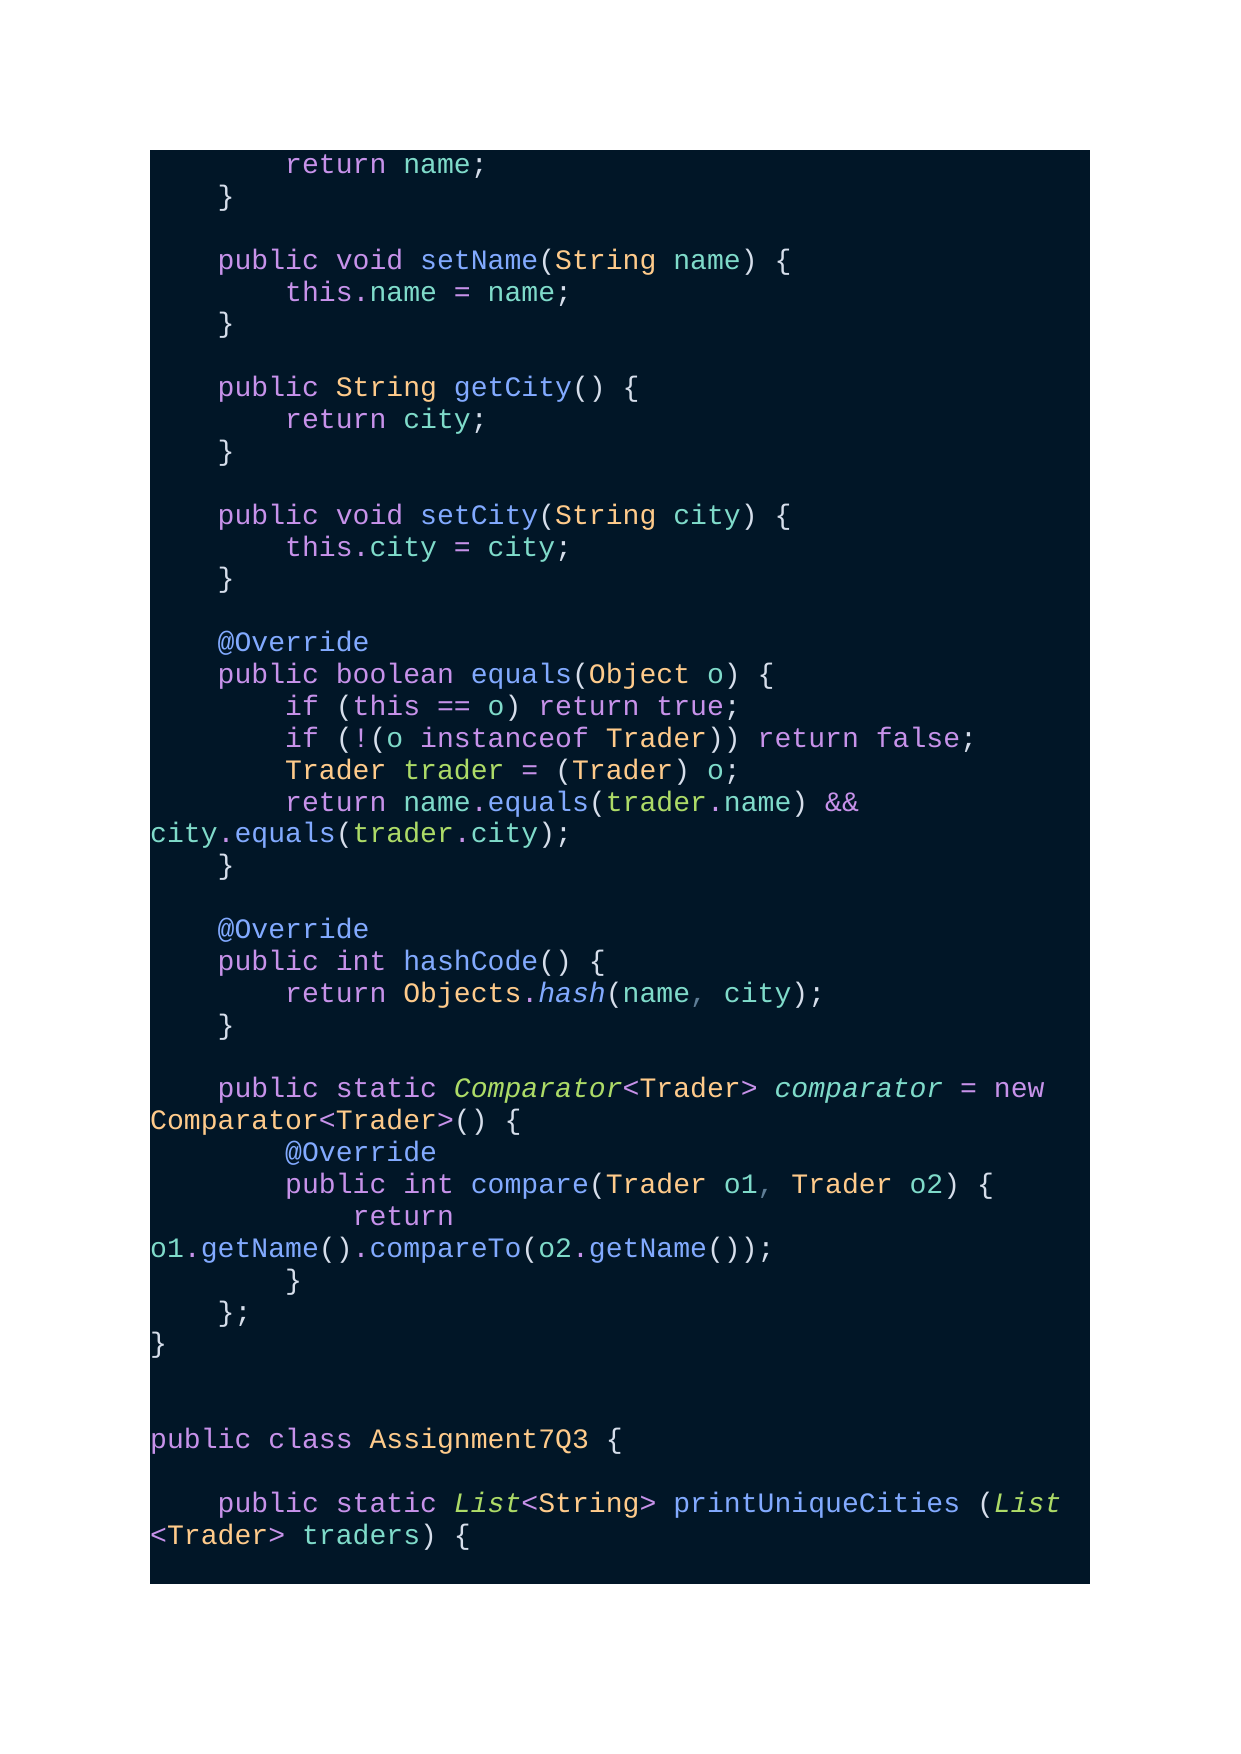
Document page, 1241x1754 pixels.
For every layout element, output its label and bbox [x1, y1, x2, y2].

text [150, 150, 1090, 1584]
